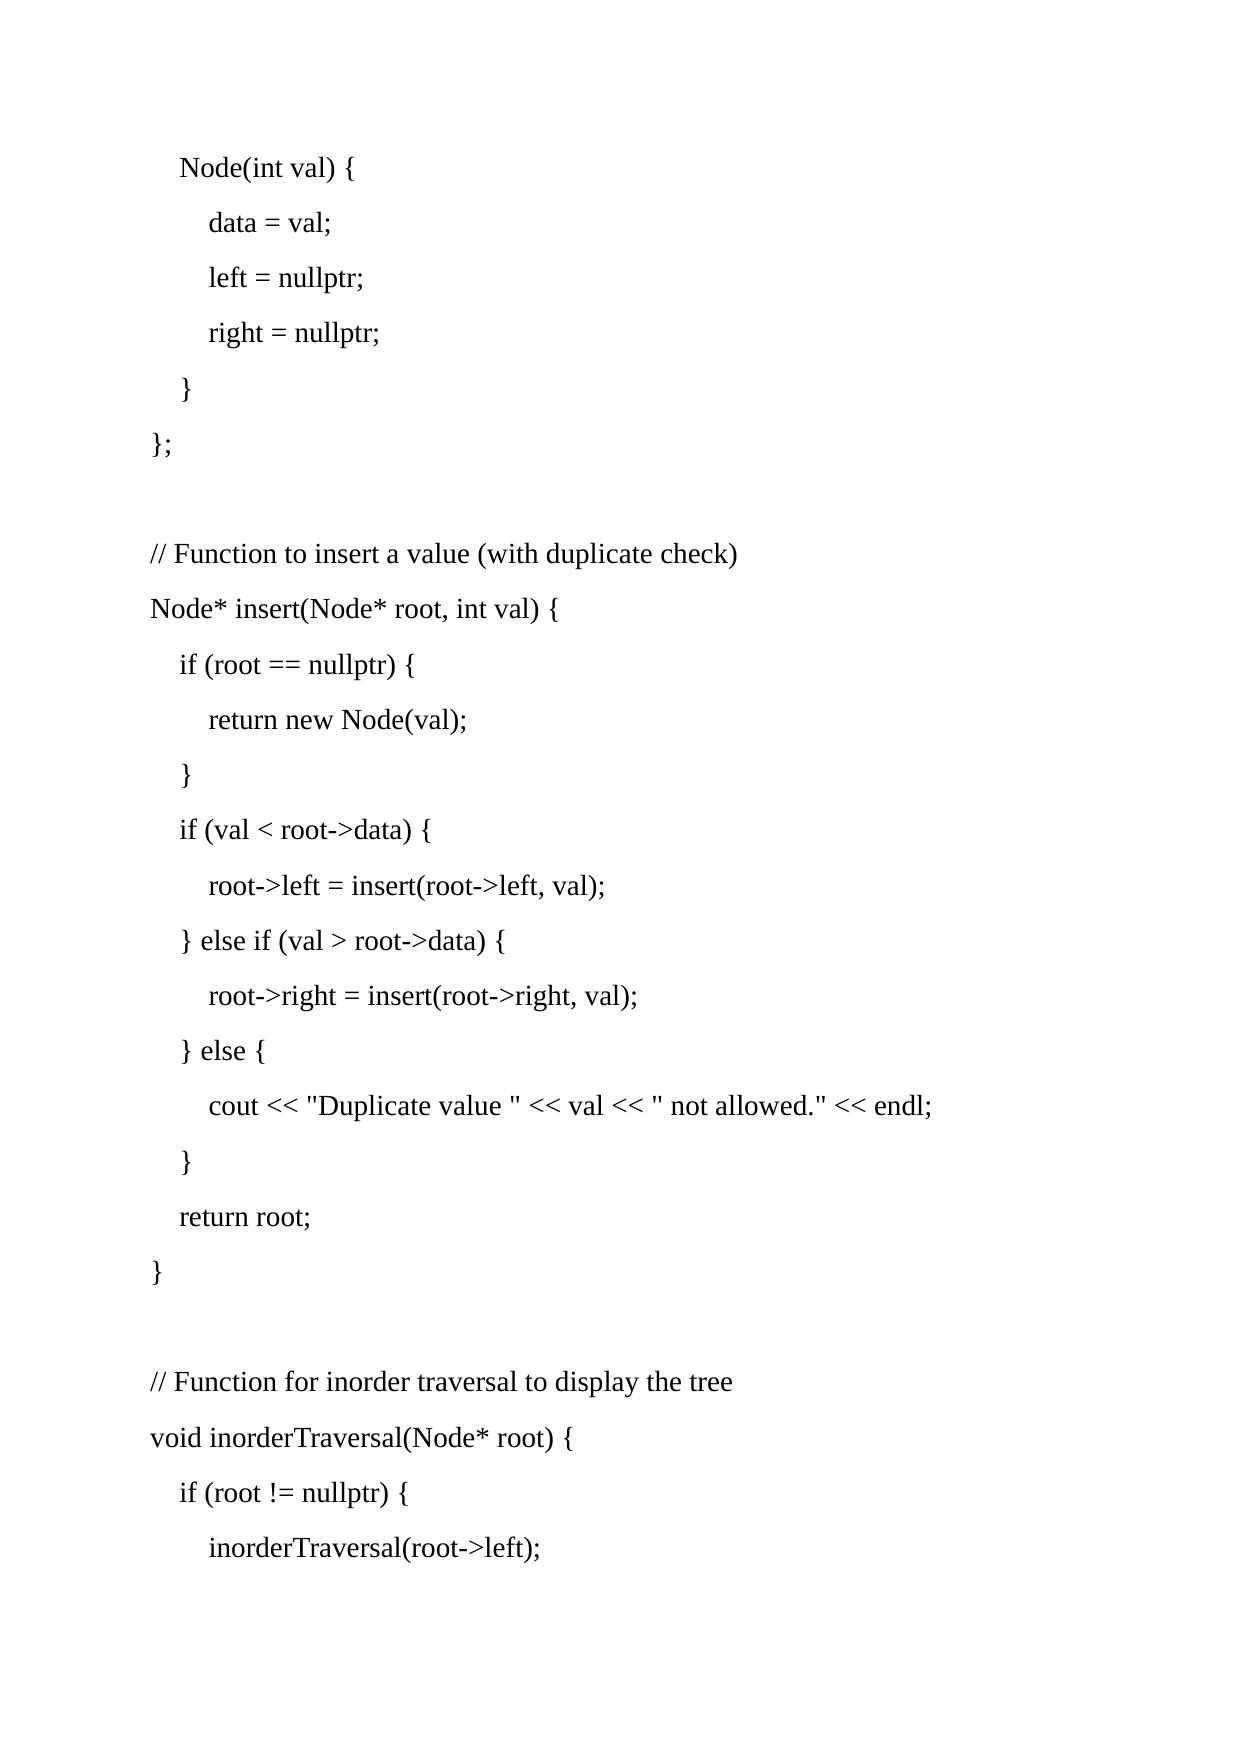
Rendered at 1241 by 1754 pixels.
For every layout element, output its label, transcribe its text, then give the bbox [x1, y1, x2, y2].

text return root; [150, 1199, 1090, 1232]
text } [150, 757, 1090, 791]
text }; [150, 426, 1090, 459]
text inorderTraversal(root->left); [150, 1530, 1090, 1564]
text root->right = insert(root->right, val); [150, 978, 1090, 1012]
text } else if (val > root->data) { [150, 923, 1090, 956]
text if (root == nullptr) { [150, 647, 1090, 680]
text // Function for inorder traversal to display the tree [150, 1364, 1090, 1398]
text } [150, 1254, 1090, 1288]
text } [150, 371, 1090, 404]
text root->left = insert(root->left, val); [150, 868, 1090, 901]
text cout << "Duplicate value " << val << " not allowed." << endl; [150, 1088, 1090, 1122]
text if (val < root->data) { [150, 812, 1090, 846]
text // Function to insert a value (with duplicate check) [150, 536, 1090, 570]
text Node(int val) { [150, 150, 1090, 183]
text if (root != nullptr) { [150, 1475, 1090, 1508]
text right = nullptr; [150, 316, 1090, 349]
text Node* insert(Node* root, int val) { [150, 592, 1090, 625]
text left = nullptr; [150, 260, 1090, 294]
text } else { [150, 1033, 1090, 1067]
text return new Node(val); [150, 702, 1090, 736]
text } [150, 1144, 1090, 1177]
text data = val; [150, 205, 1090, 239]
text void inorderTraversal(Node* root) { [150, 1420, 1090, 1453]
